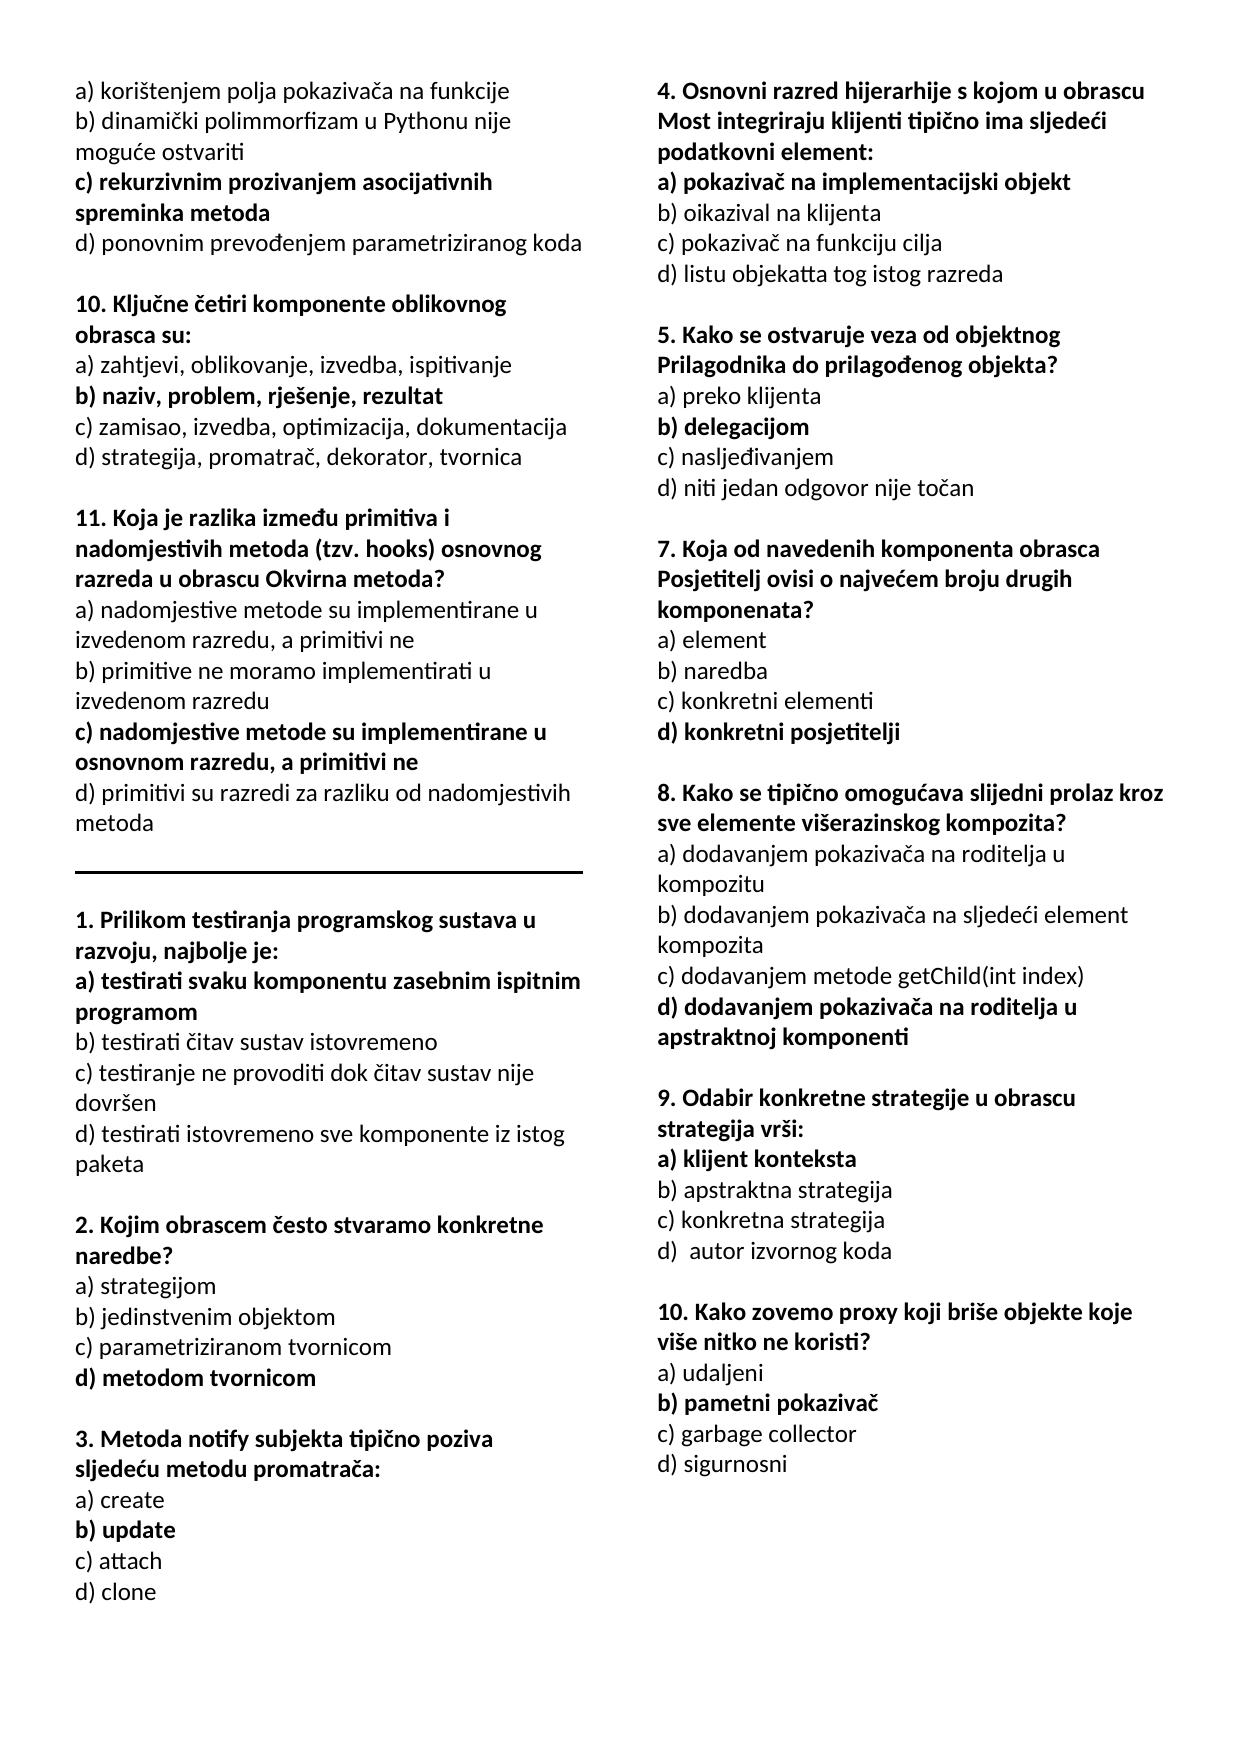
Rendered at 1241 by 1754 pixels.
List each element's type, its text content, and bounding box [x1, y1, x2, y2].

text 9. Odabir konkretne strategije u obrascu strategija vrši: [657, 1082, 1165, 1143]
text c) dodavanjem metode getChild(int index) [657, 960, 1165, 991]
text 11. Koja je razlika između primitiva i nadomjestivih metoda (tzv. hooks) osnovnog razreda u obrascu Okvirna metoda? [75, 502, 583, 594]
text d) konkretni posjetitelji [657, 716, 1165, 746]
text d) niti jedan odgovor nije točan [657, 472, 1165, 502]
text d) testirati istovremeno sve komponente iz istog paketa [75, 1118, 583, 1179]
text a) nadomjestive metode su implementirane u izvedenom razredu, a primitivi ne [75, 594, 583, 655]
text 5. Kako se ostvaruje veza od objektnog Prilagodnika do prilagođenog objekta? [657, 319, 1165, 380]
text b) naredba [657, 655, 1165, 685]
text d) sigurnosni [657, 1448, 1165, 1479]
text a) strategijom [75, 1271, 583, 1301]
text c) parametriziranom tvornicom [75, 1332, 583, 1362]
text a) korištenjem polja pokazivača na funkcije [75, 75, 583, 106]
text b) jedinstvenim objektom [75, 1301, 583, 1332]
text 10. Kako zovemo proxy koji briše objekte koje više nitko ne koristi? [657, 1296, 1165, 1357]
text c) testiranje ne provoditi dok čitav sustav nije dovršen [75, 1057, 583, 1118]
text a) element [657, 624, 1165, 655]
text a) udaljeni [657, 1357, 1165, 1387]
text c) attach [75, 1545, 583, 1576]
text d) primitivi su razredi za razliku od nadomjestivih metoda [75, 777, 583, 838]
text d) dodavanjem pokazivača na roditelja u apstraktnoj komponenti [657, 991, 1165, 1052]
text a) create [75, 1484, 583, 1515]
text 7. Koja od navedenih komponenta obrasca Posjetitelj ovisi o najvećem broju drugih komponenata? [657, 533, 1165, 624]
text c) nadomjestive metode su implementirane u osnovnom razredu, a primitivi ne [75, 716, 583, 777]
text c) rekurzivnim prozivanjem asocijativnih spreminka metoda [75, 167, 583, 228]
text a) klijent konteksta [657, 1143, 1165, 1174]
text 3. Metoda notify subjekta tipično poziva sljedeću metodu promatrača: [75, 1423, 583, 1484]
text b) primitive ne moramo implementirati u izvedenom razredu [75, 655, 583, 716]
text c) nasljeđivanjem [657, 441, 1165, 472]
text b) oikazival na klijenta [657, 197, 1165, 228]
text d) autor izvornog koda [657, 1235, 1165, 1265]
text c) pokazivač na funkciju cilja [657, 228, 1165, 258]
text b) testirati čitav sustav istovremeno [75, 1026, 583, 1057]
text d) metodom tvornicom [75, 1362, 583, 1393]
text d) ponovnim prevođenjem parametriziranog koda [75, 228, 583, 258]
text a) pokazivač na implementacijski objekt [657, 167, 1165, 197]
text d) strategija, promatrač, dekorator, tvornica [75, 441, 583, 472]
text 10. Ključne četiri komponente oblikovnog obrasca su: [75, 289, 583, 350]
text 1. Prilikom testiranja programskog sustava u razvoju, najbolje je: [75, 904, 583, 965]
text b) apstraktna strategija [657, 1174, 1165, 1204]
text c) konkretni elementi [657, 685, 1165, 716]
text d) listu objekatta tog istog razreda [657, 258, 1165, 289]
text b) update [75, 1515, 583, 1545]
text b) delegacijom [657, 411, 1165, 441]
text b) dinamički polimmorfizam u Pythonu nije moguće ostvariti [75, 106, 583, 167]
text 2. Kojim obrascem često stvaramo konkretne naredbe? [75, 1209, 583, 1271]
text c) garbage collector [657, 1418, 1165, 1448]
text a) dodavanjem pokazivača na roditelja u kompozitu [657, 838, 1165, 899]
text c) konkretna strategija [657, 1204, 1165, 1235]
text a) testirati svaku komponentu zasebnim ispitnim programom [75, 965, 583, 1026]
text b) pametni pokazivač [657, 1387, 1165, 1418]
text c) zamisao, izvedba, optimizacija, dokumentacija [75, 411, 583, 441]
text 8. Kako se tipično omogućava slijedni prolaz kroz sve elemente višerazinskog kompozita? [657, 777, 1165, 838]
text 4. Osnovni razred hijerarhije s kojom u obrascu Most integriraju klijenti tipično ima sljedeći podatkovni element: [657, 75, 1165, 167]
text b) naziv, problem, rješenje, rezultat [75, 380, 583, 411]
text b) dodavanjem pokazivača na sljedeći element kompozita [657, 899, 1165, 960]
text a) zahtjevi, oblikovanje, izvedba, ispitivanje [75, 350, 583, 380]
text d) clone [75, 1576, 583, 1606]
text a) preko klijenta [657, 380, 1165, 411]
